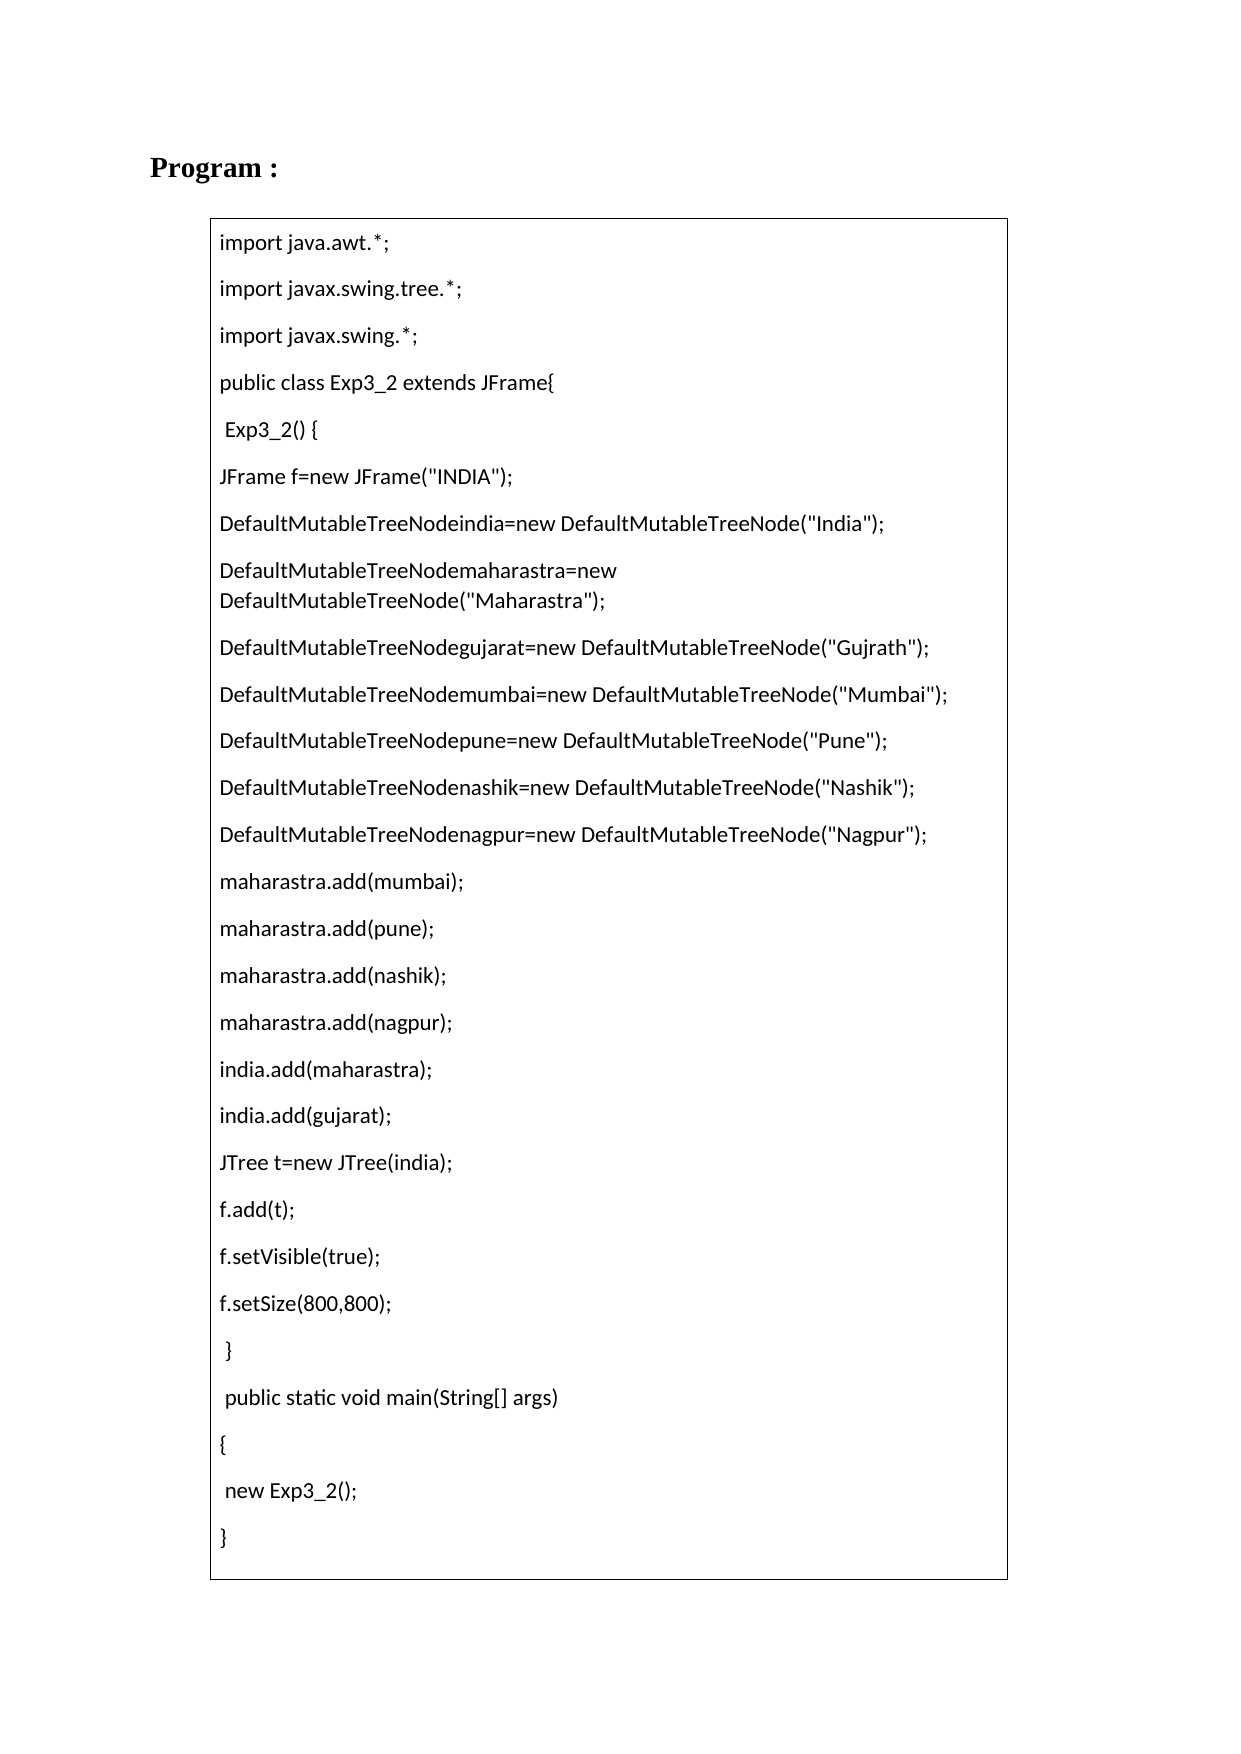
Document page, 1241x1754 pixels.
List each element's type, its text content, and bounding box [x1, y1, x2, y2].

text Program : [150, 150, 1090, 183]
